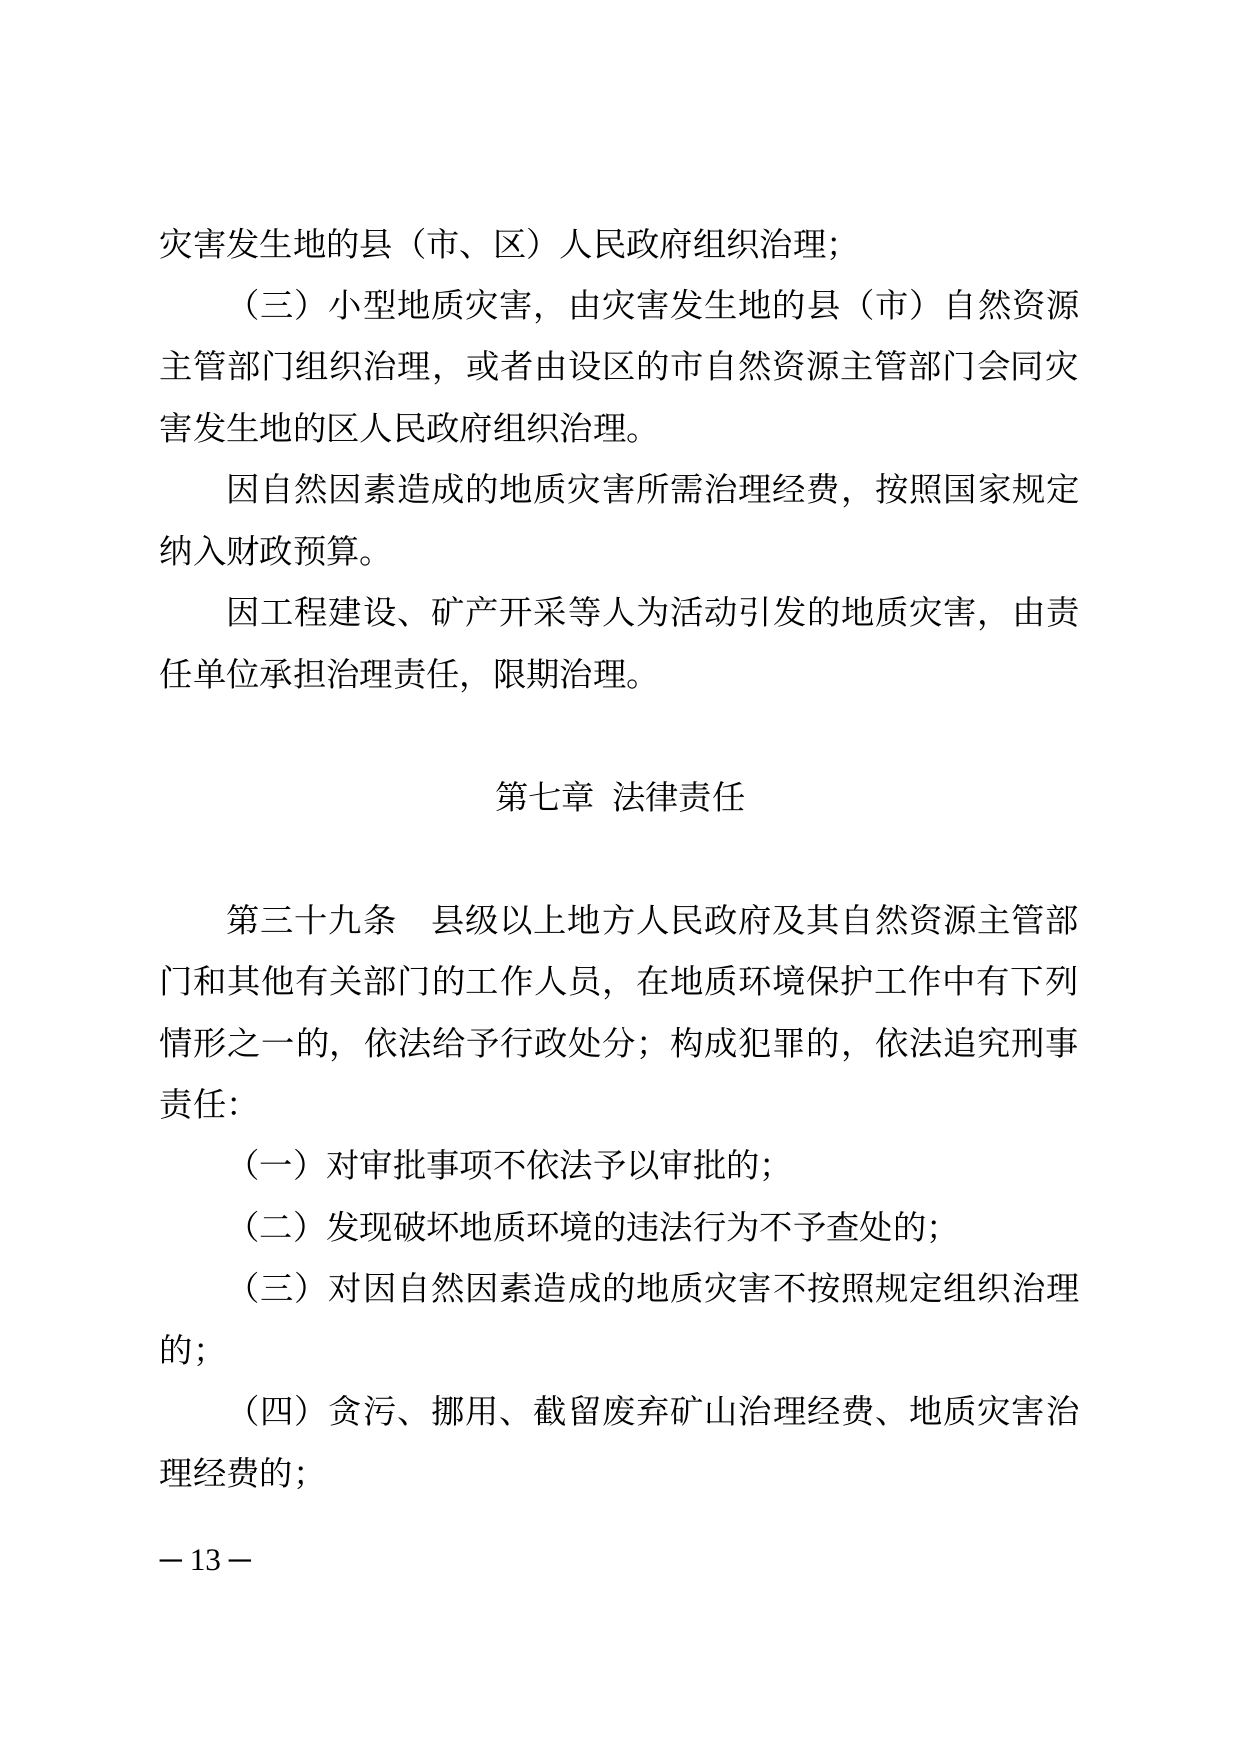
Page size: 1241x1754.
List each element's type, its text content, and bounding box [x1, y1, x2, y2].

text （三）小型地质灾害，由灾害发生地的县（市）自然资源主管部门组织治理，或者由设区的市自然资源主管部门会同灾害发生地的区人民政府组织治理。 [159, 268, 1081, 453]
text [159, 207, 1081, 268]
text （一）对审批事项不依法予以审批的； [159, 1129, 1081, 1190]
text 因自然因素造成的地质灾害所需治理经费，按照国家规定纳入财政预算。 [159, 453, 1081, 576]
text （二）发现破坏地质环境的违法行为不予查处的； [159, 1190, 1081, 1252]
text 第七章 法律责任 [159, 760, 1081, 821]
text 因工程建设、矿产开采等人为活动引发的地质灾害，由责任单位承担治理责任，限期治理。 [159, 576, 1081, 698]
text （四）贪污、挪用、截留废弃矿山治理经费、地质灾害治理经费的； [159, 1374, 1081, 1497]
text （三）对因自然因素造成的地质灾害不按照规定组织治理的； [159, 1252, 1081, 1374]
text 第三十九条 县级以上地方人民政府及其自然资源主管部门和其他有关部门的工作人员，在地质环境保护工作中有下列情形之一的，依法给予行政处分；构成犯罪的，依法追究刑事责任： [159, 883, 1081, 1129]
